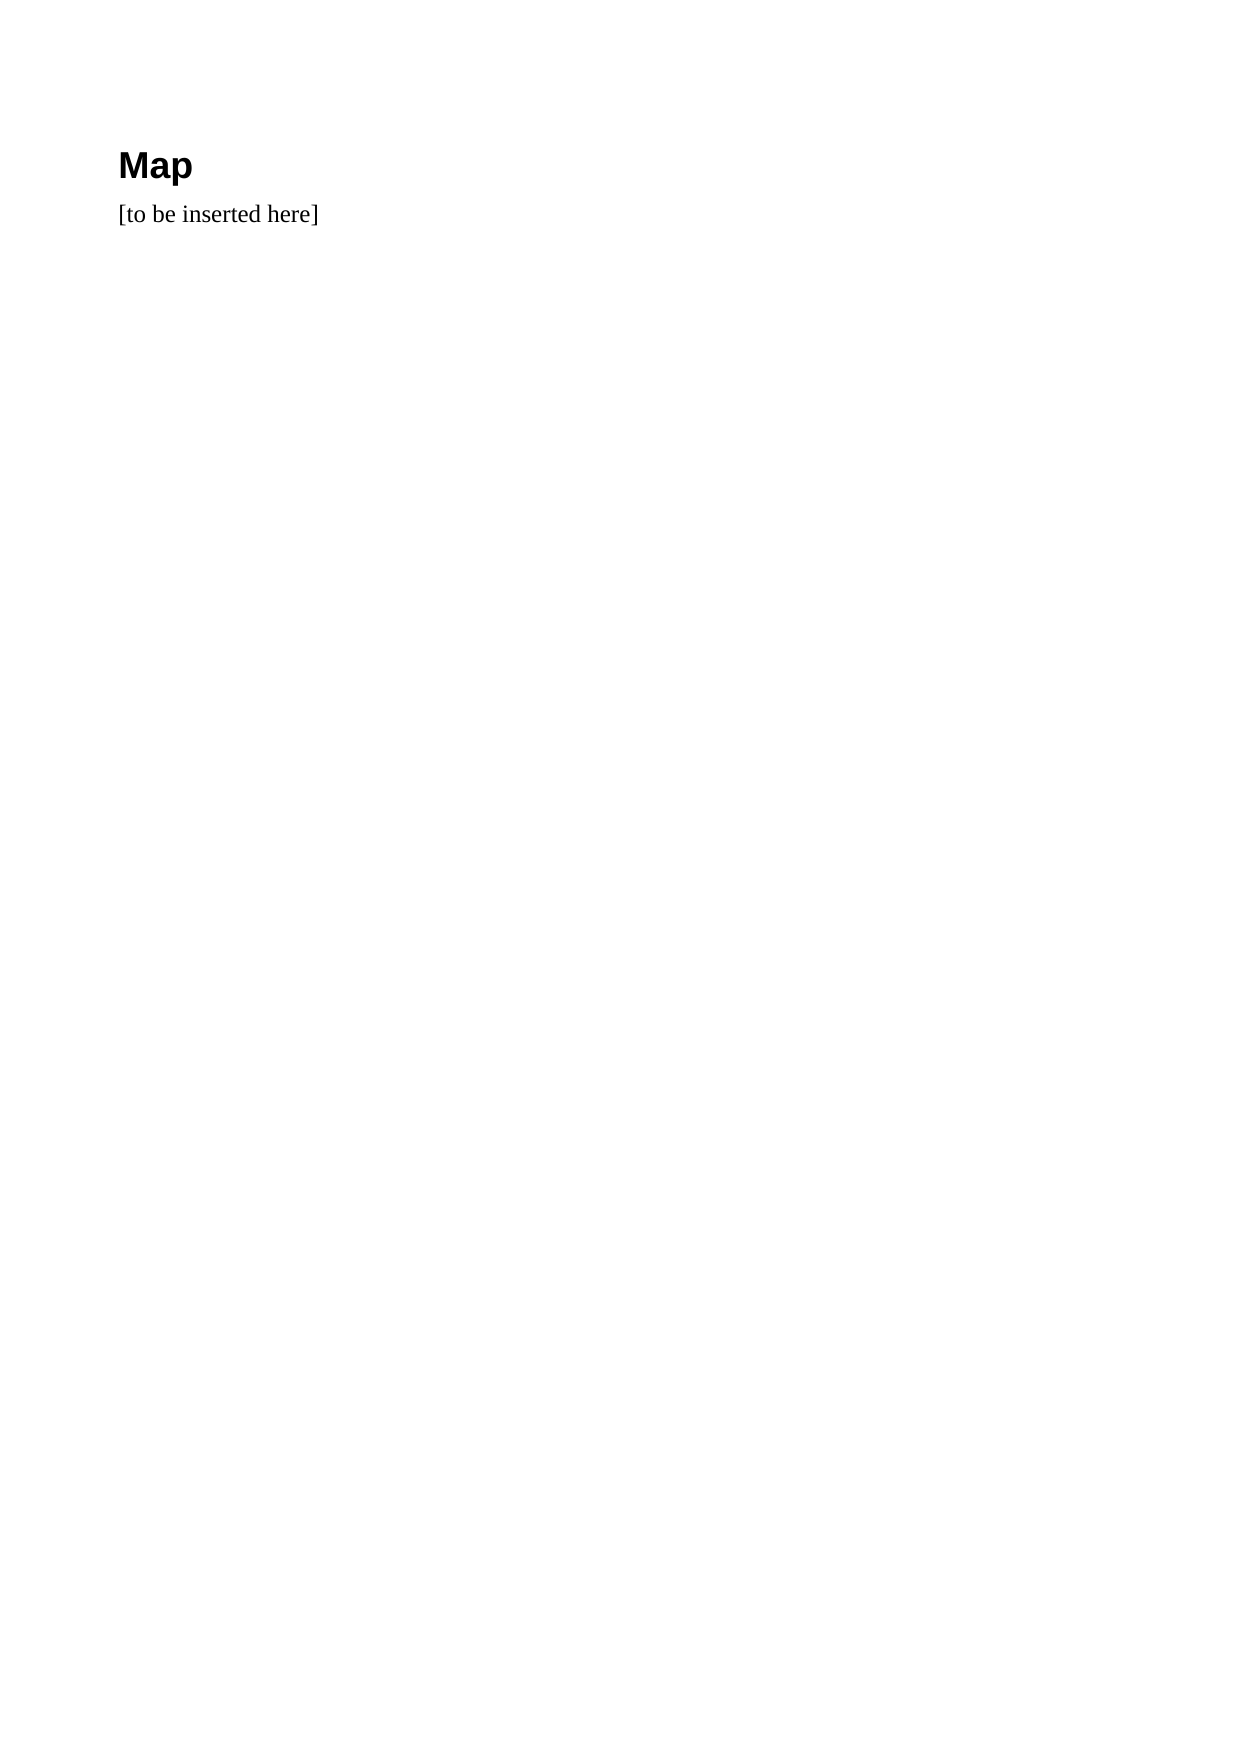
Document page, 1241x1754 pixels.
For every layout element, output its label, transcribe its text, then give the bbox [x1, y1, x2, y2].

subtitle Map [118, 143, 1122, 186]
text [to be inserted here] [118, 199, 1122, 227]
